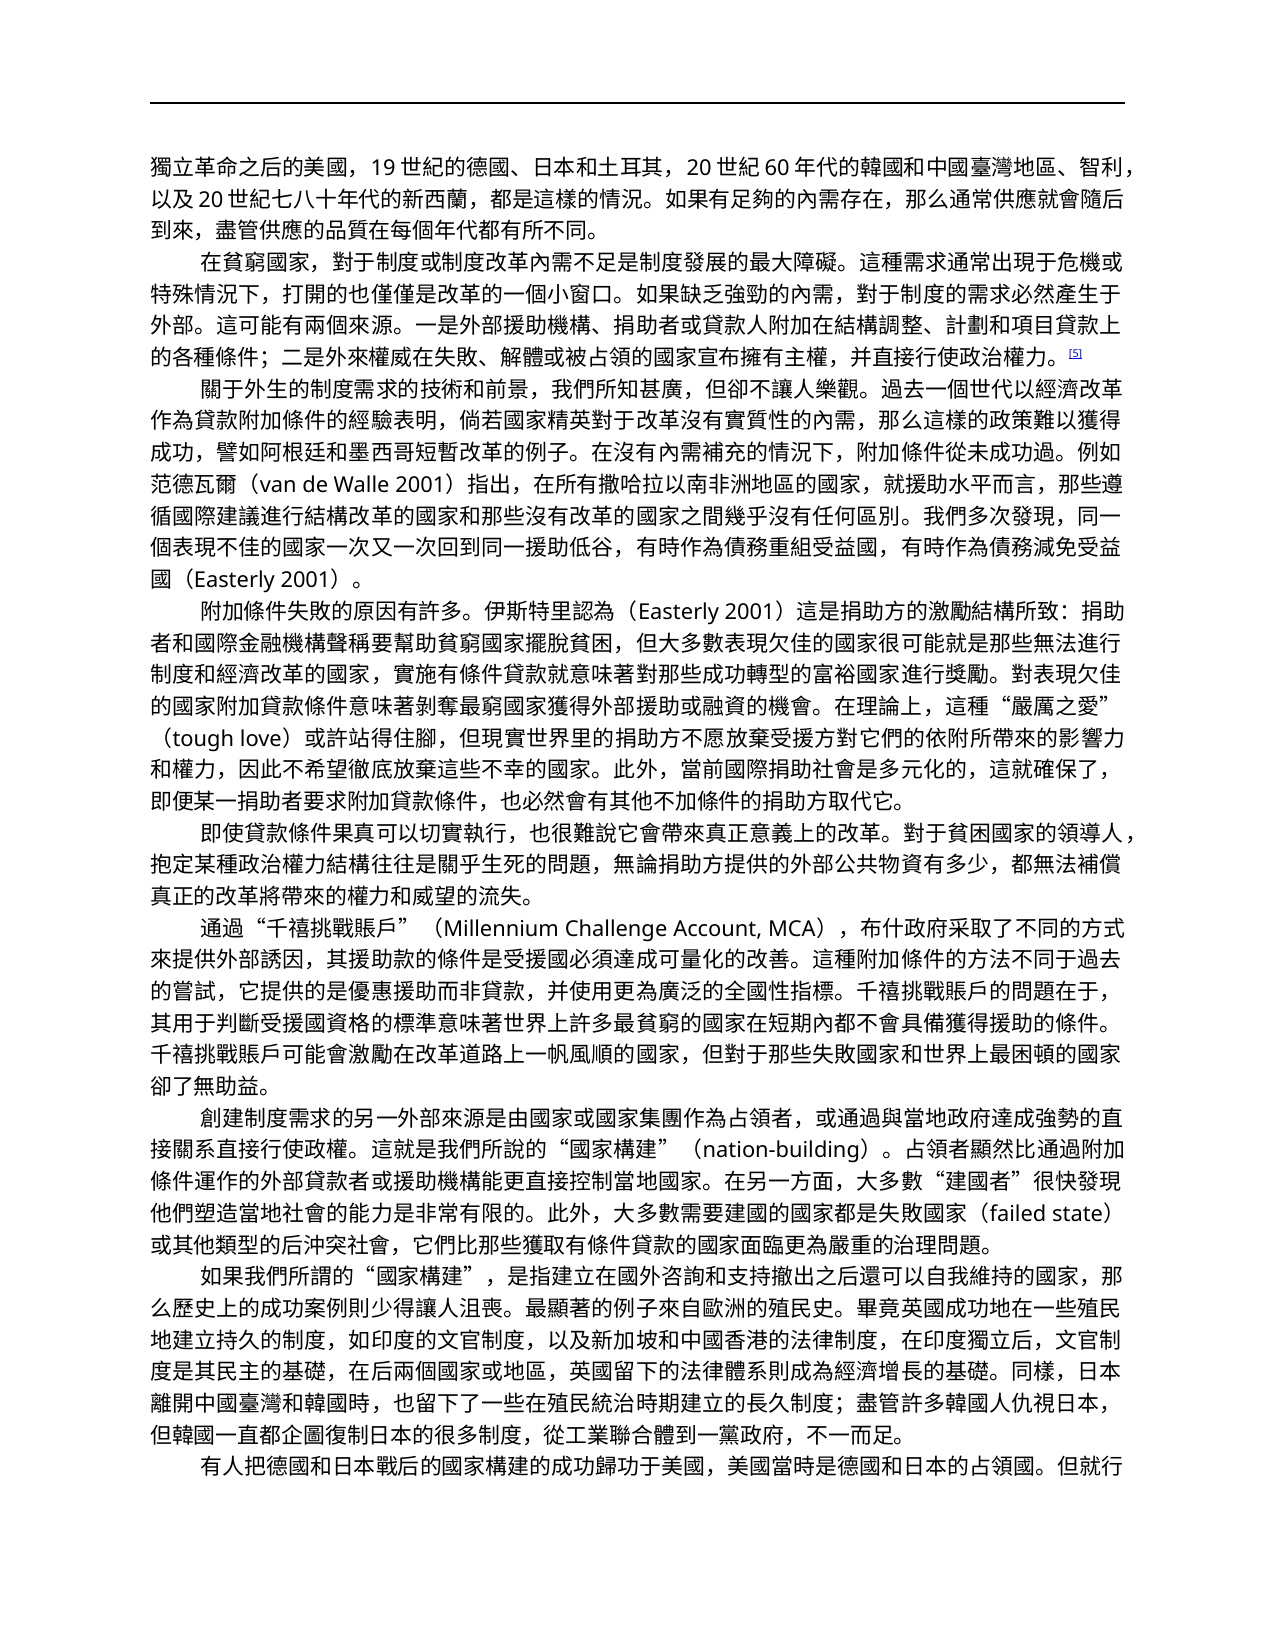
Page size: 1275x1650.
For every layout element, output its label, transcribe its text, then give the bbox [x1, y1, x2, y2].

text 關于外生的制度需求的技術和前景，我們所知甚廣，但卻不讓人樂觀。過去一個世代以經濟改革作為貸款附加條件的經驗表明，倘若國家精英對于改革沒有實質性的內需，那么這樣的政策難以獲得成功，譬如阿根廷和墨西哥短暫改革的例子。在沒有內需補充的情況下，附加條件從未成功過。例如，范德瓦爾（van de Walle 2001）指出，在所有撒哈拉以南非洲地區的國家，就援助水平而言，那些遵循國際建議進行結構改革的國家和那些沒有改革的國家之間幾乎沒有任何區別。我們多次發現，同一個表現不佳的國家一次又一次回到同一援助低谷，有時作為債務重組受益國，有時作為債務減免受益國（Easterly 2001）。 [150, 372, 1125, 594]
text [150, 1449, 1125, 1481]
text 創建制度需求的另一外部來源是由國家或國家集團作為占領者，或通過與當地政府達成強勢的直接關系直接行使政權。這就是我們所說的“國家構建”（nation-building）。占領者顯然比通過附加條件運作的外部貸款者或援助機構能更直接控制當地國家。在另一方面，大多數“建國者”很快發現，他們塑造當地社會的能力是非常有限的。此外，大多數需要建國的國家都是失敗國家（failed state）或其他類型的后沖突社會，它們比那些獲取有條件貸款的國家面臨更為嚴重的治理問題。 [150, 1101, 1125, 1259]
text 如果我們所謂的“國家構建”，是指建立在國外咨詢和支持撤出之后還可以自我維持的國家，那么歷史上的成功案例則少得讓人沮喪。最顯著的例子來自歐洲的殖民史。畢竟英國成功地在一些殖民地建立持久的制度，如印度的文官制度，以及新加坡和中國香港的法律制度，在印度獨立后，文官制度是其民主的基礎，在后兩個國家或地區，英國留下的法律體系則成為經濟增長的基礎。同樣，日本離開中國臺灣和韓國時，也留下了一些在殖民統治時期建立的長久制度；盡管許多韓國人仇視日本，但韓國一直都企圖復制日本的很多制度，從工業聯合體到一黨政府，不一而足。 [150, 1259, 1125, 1449]
text 即使貸款條件果真可以切實執行，也很難說它會帶來真正意義上的改革。對于貧困國家的領導人，抱定某種政治權力結構往往是關乎生死的問題，無論捐助方提供的外部公共物資有多少，都無法補償真正的改革將帶來的權力和威望的流失。 [150, 816, 1125, 911]
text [150, 150, 1125, 245]
text 附加條件失敗的原因有許多。伊斯特里認為（Easterly 2001）這是捐助方的激勵結構所致：捐助者和國際金融機構聲稱要幫助貧窮國家擺脫貧困，但大多數表現欠佳的國家很可能就是那些無法進行制度和經濟改革的國家，實施有條件貸款就意味著對那些成功轉型的富裕國家進行獎勵。對表現欠佳的國家附加貸款條件意味著剝奪最窮國家獲得外部援助或融資的機會。在理論上，這種“嚴厲之愛”（tough love）或許站得住腳，但現實世界里的捐助方不愿放棄受援方對它們的依附所帶來的影響力和權力，因此不希望徹底放棄這些不幸的國家。此外，當前國際捐助社會是多元化的，這就確保了，即便某一捐助者要求附加貸款條件，也必然會有其他不加條件的捐助方取代它。 [150, 594, 1125, 816]
text 通過“千禧挑戰賬戶”（Millennium Challenge Account, MCA），布什政府采取了不同的方式來提供外部誘因，其援助款的條件是受援國必須達成可量化的改善。這種附加條件的方法不同于過去的嘗試，它提供的是優惠援助而非貸款，并使用更為廣泛的全國性指標。千禧挑戰賬戶的問題在于，其用于判斷受援國資格的標準意味著世界上許多最貧窮的國家在短期內都不會具備獲得援助的條件。千禧挑戰賬戶可能會激勵在改革道路上一帆風順的國家，但對于那些失敗國家和世界上最困頓的國家卻了無助益。 [150, 911, 1125, 1101]
text 在貧窮國家，對于制度或制度改革內需不足是制度發展的最大障礙。這種需求通常出現于危機或特殊情況下，打開的也僅僅是改革的一個小窗口。如果缺乏強勁的內需，對于制度的需求必然產生于外部。這可能有兩個來源。一是外部援助機構、捐助者或貸款人附加在結構調整、計劃和項目貸款上的各種條件；二是外來權威在失敗、解體或被占領的國家宣布擁有主權，并直接行使政治權力。[5] [150, 245, 1125, 372]
